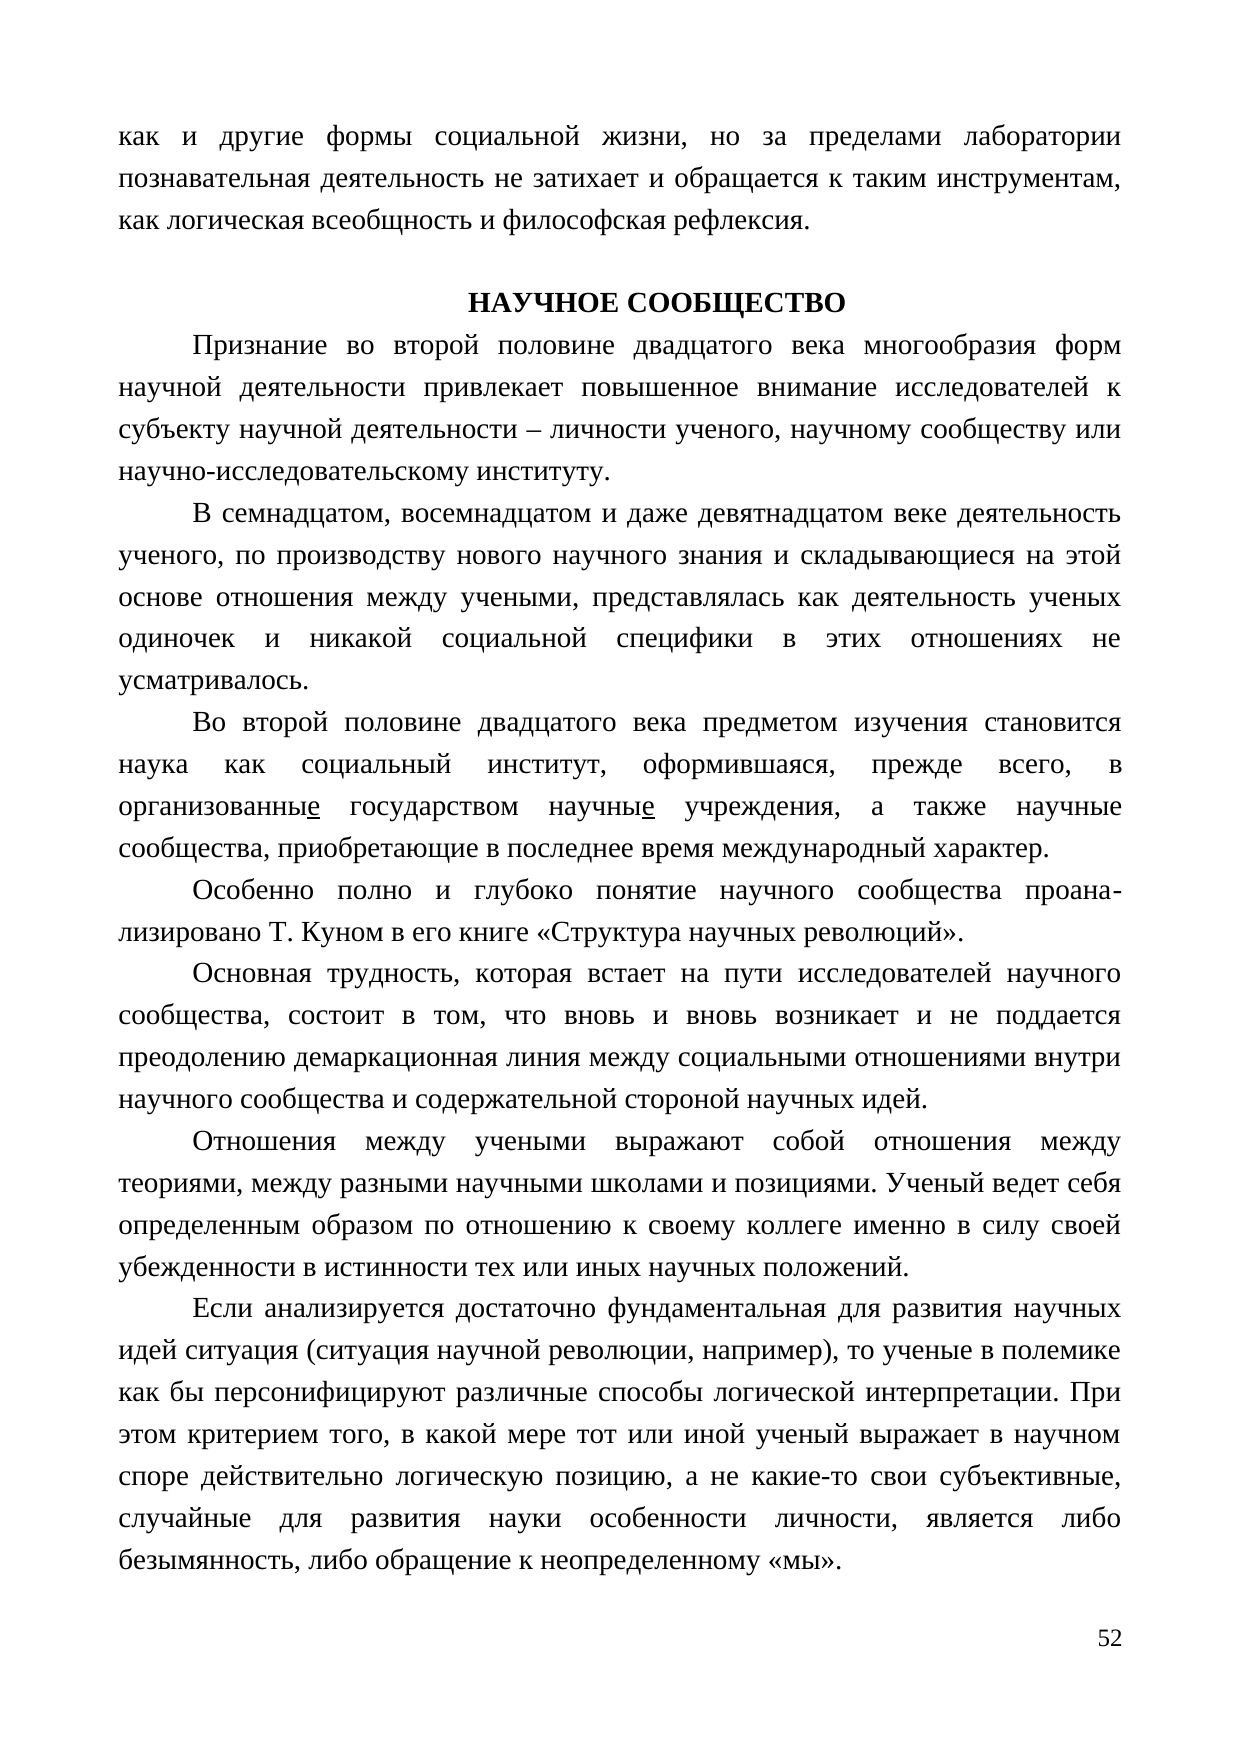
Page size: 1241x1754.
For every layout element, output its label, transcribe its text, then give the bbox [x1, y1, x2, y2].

text Основная трудность, которая встает на пути исследователей научного сообщества, состоит в том, что вновь и вновь возникает и не поддается преодолению демаркационная линия между социальными отношениями внутри научного сообщества и содержательной стороной научных идей. [118, 956, 1122, 1115]
text Особенно полно и глубоко понятие научного сообщества проанализировано Т. Куном в его книге «Структура научных революций». [118, 872, 1122, 947]
text В семнадцатом, восемнадцатом и даже девятнадцатом веке деятельность ученого, по производству нового научного знания и складывающиеся на этой основе отношения между учеными, представлялась как деятельность ученых одиночек и никакой социальной специфики в этих отношениях не усматривалось. [118, 495, 1122, 696]
text Признание во второй половине двадцатого века многообразия форм научной деятельности привлекает повышенное внимание исследователей к субъекту научной деятельности – личности ученого, научному сообществу или научно-исследовательскому институту. [118, 327, 1122, 487]
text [118, 118, 1122, 235]
text Во второй половине двадцатого века предметом изучения становится наука как социальный институт, оформившаяся, прежде всего, в организованные государством научные учреждения, а также научные сообщества, приобретающие в последнее время международный характер. [118, 704, 1122, 863]
text Отношения между учеными выражают собой отношения между теориями, между разными научными школами и позициями. Ученый ведет себя определенным образом по отношению к своему коллеге именно в силу своей убежденности в истинности тех или иных научных положений. [118, 1123, 1122, 1282]
text Если анализируется достаточно фундаментальная для развития научных идей ситуация (ситуация научной революции, например), то ученые в полемике как бы персонифицируют различные способы логической интерпретации. При этом критерием того, в какой мере тот или иной ученый выражает в научном споре действительно логическую позицию, а не какие-то свои субъективные, случайные для развития науки особенности личности, является либо безымянность, либо обращение к неопределенному «мы». [118, 1291, 1122, 1575]
text НАУЧНОЕ СООБЩЕСТВО [118, 286, 1122, 319]
